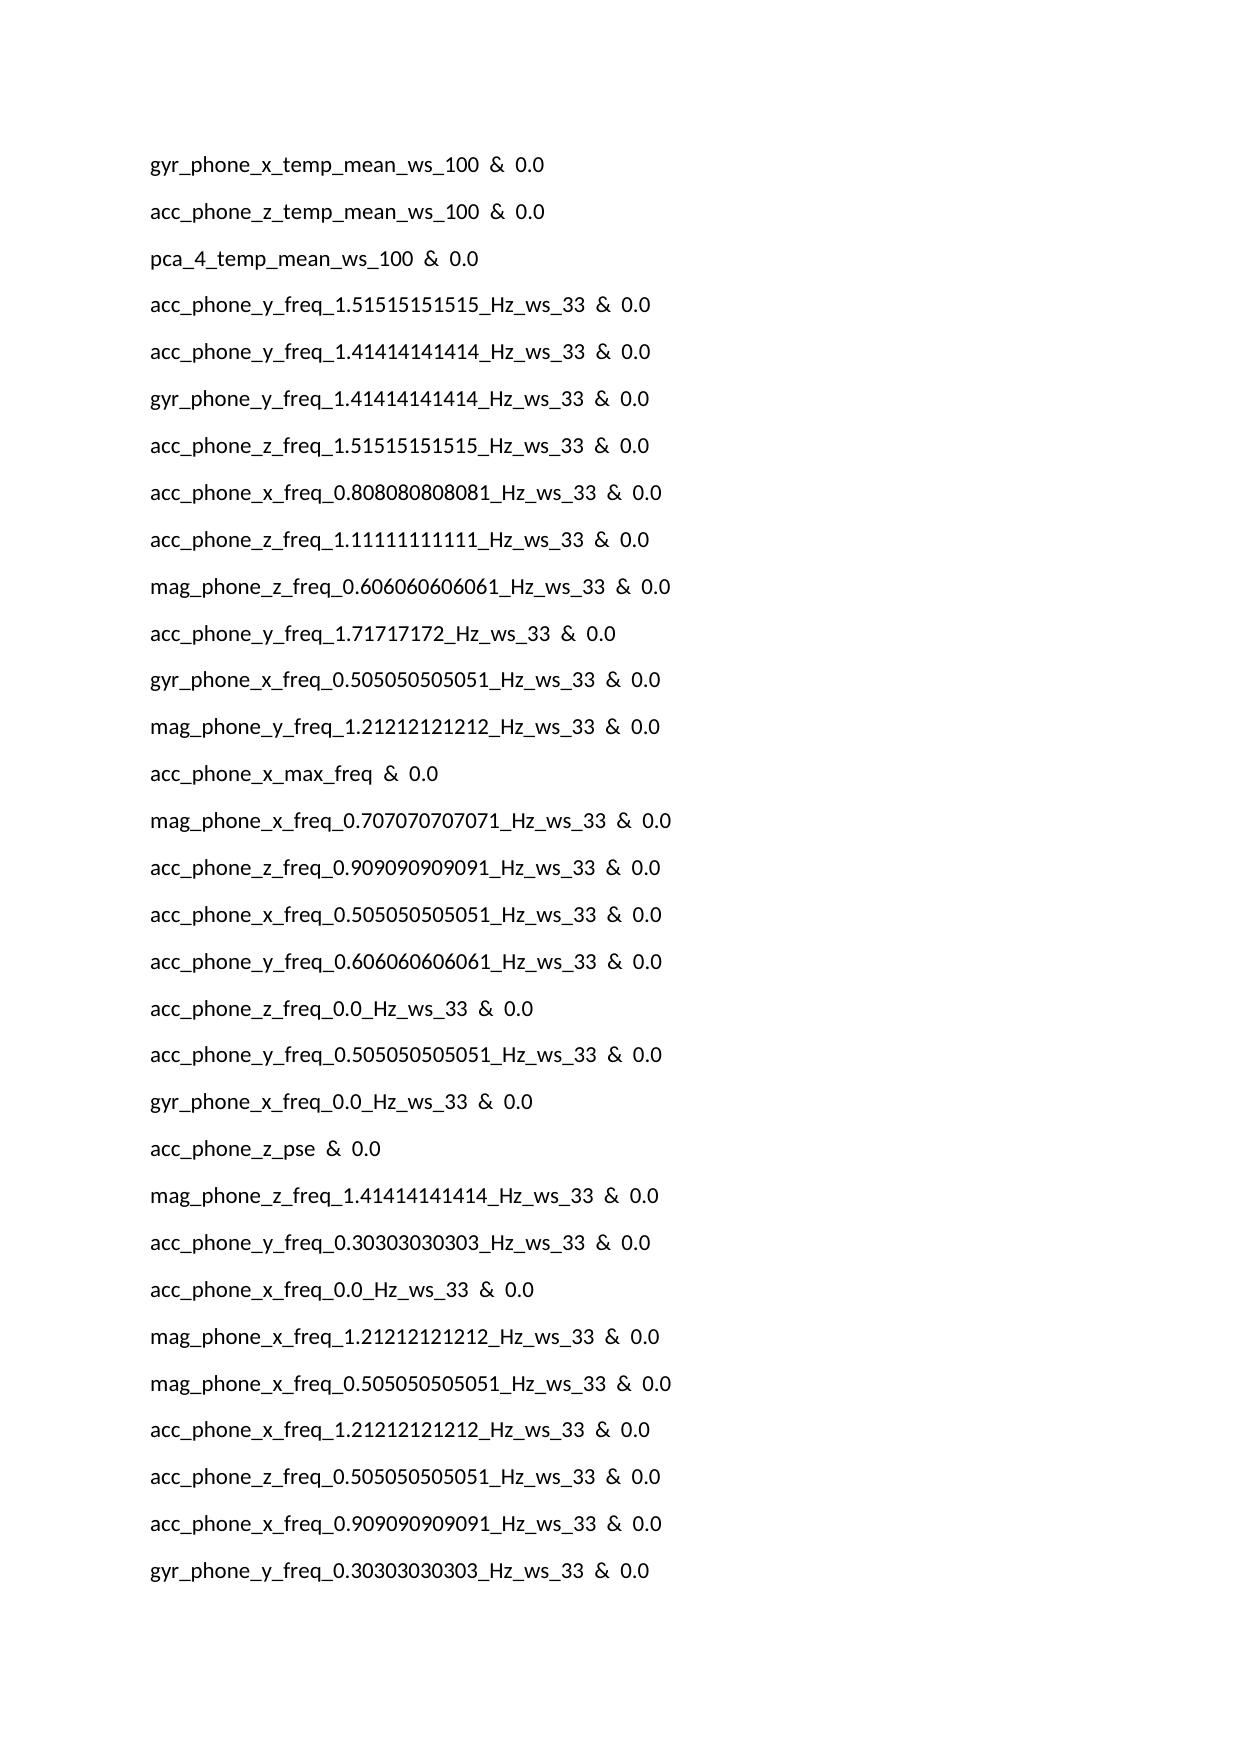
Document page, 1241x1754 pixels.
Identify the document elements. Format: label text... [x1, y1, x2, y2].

text gyr_phone_x_temp_mean_ws_100 & 0.0 [150, 150, 1090, 178]
text acc_phone_y_freq_0.505050505051_Hz_ws_33 & 0.0 [150, 1041, 1090, 1069]
text acc_phone_x_freq_0.0_Hz_ws_33 & 0.0 [150, 1275, 1090, 1303]
text mag_phone_x_freq_1.21212121212_Hz_ws_33 & 0.0 [150, 1322, 1090, 1350]
text acc_phone_z_freq_0.505050505051_Hz_ws_33 & 0.0 [150, 1462, 1090, 1491]
text acc_phone_x_freq_0.808080808081_Hz_ws_33 & 0.0 [150, 478, 1090, 506]
text acc_phone_z_freq_1.11111111111_Hz_ws_33 & 0.0 [150, 525, 1090, 553]
text acc_phone_x_freq_0.505050505051_Hz_ws_33 & 0.0 [150, 900, 1090, 928]
text mag_phone_z_freq_0.606060606061_Hz_ws_33 & 0.0 [150, 572, 1090, 600]
text acc_phone_z_freq_1.51515151515_Hz_ws_33 & 0.0 [150, 431, 1090, 459]
text gyr_phone_y_freq_0.30303030303_Hz_ws_33 & 0.0 [150, 1556, 1090, 1584]
text acc_phone_y_freq_0.30303030303_Hz_ws_33 & 0.0 [150, 1228, 1090, 1256]
text acc_phone_x_freq_0.909090909091_Hz_ws_33 & 0.0 [150, 1509, 1090, 1537]
text mag_phone_y_freq_1.21212121212_Hz_ws_33 & 0.0 [150, 712, 1090, 741]
text mag_phone_x_freq_0.707070707071_Hz_ws_33 & 0.0 [150, 806, 1090, 834]
text acc_phone_x_freq_1.21212121212_Hz_ws_33 & 0.0 [150, 1416, 1090, 1444]
text acc_phone_y_freq_1.51515151515_Hz_ws_33 & 0.0 [150, 291, 1090, 319]
text mag_phone_z_freq_1.41414141414_Hz_ws_33 & 0.0 [150, 1181, 1090, 1209]
text acc_phone_x_max_freq & 0.0 [150, 759, 1090, 787]
text pca_4_temp_mean_ws_100 & 0.0 [150, 244, 1090, 272]
text acc_phone_y_freq_1.71717172_Hz_ws_33 & 0.0 [150, 619, 1090, 647]
text acc_phone_y_freq_0.606060606061_Hz_ws_33 & 0.0 [150, 947, 1090, 975]
text gyr_phone_x_freq_0.0_Hz_ws_33 & 0.0 [150, 1087, 1090, 1116]
text gyr_phone_y_freq_1.41414141414_Hz_ws_33 & 0.0 [150, 384, 1090, 412]
text acc_phone_z_temp_mean_ws_100 & 0.0 [150, 197, 1090, 225]
text mag_phone_x_freq_0.505050505051_Hz_ws_33 & 0.0 [150, 1369, 1090, 1397]
text acc_phone_y_freq_1.41414141414_Hz_ws_33 & 0.0 [150, 337, 1090, 366]
text acc_phone_z_freq_0.909090909091_Hz_ws_33 & 0.0 [150, 853, 1090, 881]
text acc_phone_z_freq_0.0_Hz_ws_33 & 0.0 [150, 994, 1090, 1022]
text acc_phone_z_pse & 0.0 [150, 1134, 1090, 1162]
text gyr_phone_x_freq_0.505050505051_Hz_ws_33 & 0.0 [150, 666, 1090, 694]
